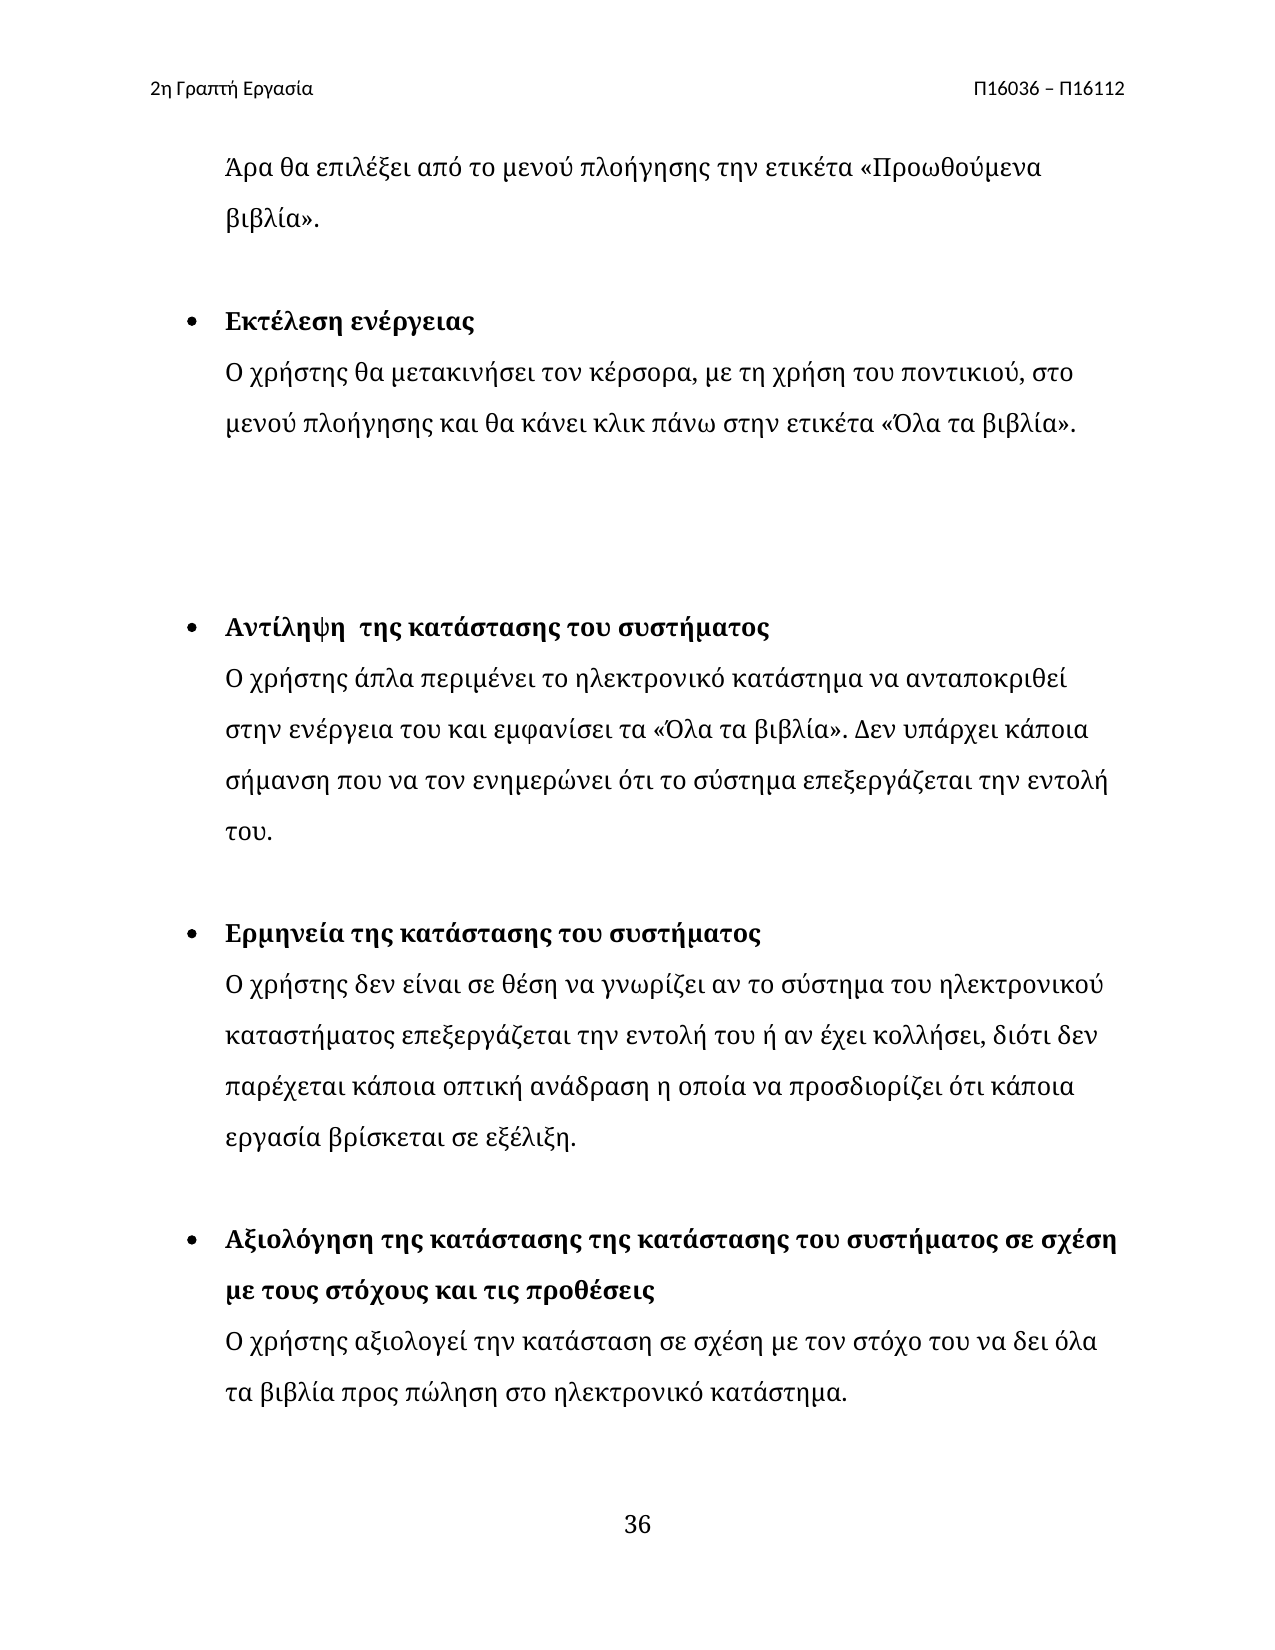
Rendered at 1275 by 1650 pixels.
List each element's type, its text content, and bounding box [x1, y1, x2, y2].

list Εκτέλεση ενέργειας [187, 303, 1125, 337]
list Αξιολόγηση της κατάστασης της κατάστασης του συστήματος σε σχέση με τους στόχους και τις προθέσεις [187, 1222, 1125, 1307]
list Άρα θα επιλέξει από το μενού πλοήγησης την ετικέτα «Προωθούμενα βιβλία». [225, 150, 1125, 235]
list Ο χρήστης θα μετακινήσει τον κέρσορα, με τη χρήση του ποντικιού, στο μενού πλοήγησης και θα κάνει κλικ πάνω στην ετικέτα «Όλα τα βιβλία». [225, 354, 1125, 439]
list Ερμηνεία της κατάστασης του συστήματος [187, 916, 1125, 950]
list Αντίληψη της κατάστασης του συστήματος [187, 609, 1125, 643]
list Ο χρήστης δεν είναι σε θέση να γνωρίζει αν το σύστημα του ηλεκτρονικού καταστήματος επεξεργάζεται την εντολή του ή αν έχει κολλήσει, διότι δεν παρέχεται κάποια οπτική ανάδραση η οποία να προσδιορίζει ότι κάποια εργασία βρίσκεται σε εξέλιξη. [225, 967, 1125, 1154]
list Ο χρήστης άπλα περιμένει το ηλεκτρονικό κατάστημα να ανταποκριθεί στην ενέργεια του και εμφανίσει τα «Όλα τα βιβλία». Δεν υπάρχει κάποια σήμανση που να τον ενημερώνει ότι το σύστημα επεξεργάζεται την εντολή του. [225, 660, 1125, 848]
list Ο χρήστης αξιολογεί την κατάσταση σε σχέση με τον στόχο του να δει όλα τα βιβλία προς πώληση στο ηλεκτρονικό κατάστημα. [225, 1324, 1125, 1409]
